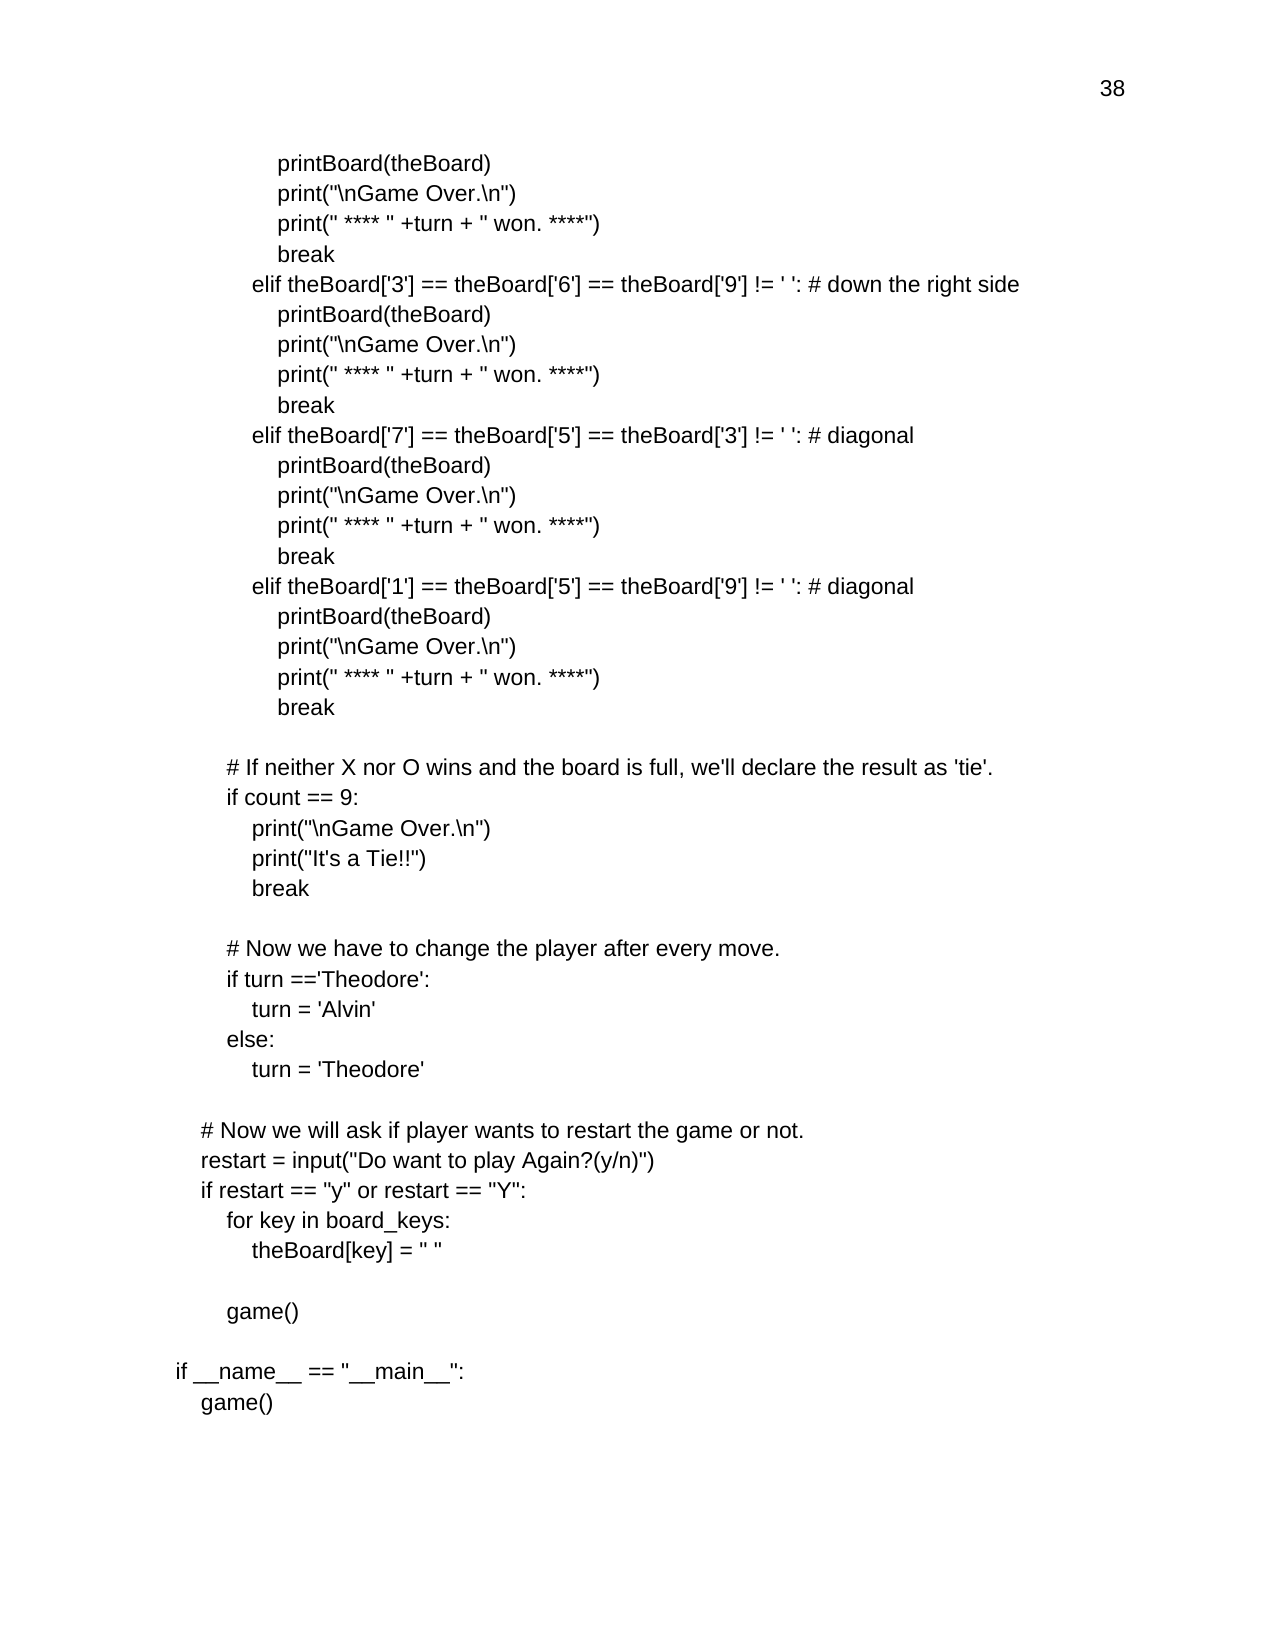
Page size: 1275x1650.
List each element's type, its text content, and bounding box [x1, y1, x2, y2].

text else: [150, 1026, 1125, 1052]
text print(" **** " +turn + " won. ****") [150, 361, 1125, 388]
text printBoard(theBoard) [150, 603, 1125, 629]
text if restart == "y" or restart == "Y": [150, 1177, 1125, 1203]
text printBoard(theBoard) [150, 452, 1125, 478]
text print("\nGame Over.\n") [150, 180, 1125, 207]
text print("It's a Tie!!") [150, 845, 1125, 871]
text break [150, 392, 1125, 418]
text elif theBoard['1'] == theBoard['5'] == theBoard['9'] != ' ': # diagonal [150, 573, 1125, 599]
text printBoard(theBoard) [150, 150, 1125, 176]
text if turn =='Theodore': [150, 966, 1125, 992]
text theBoard[key] = " " [150, 1237, 1125, 1264]
text print("\nGame Over.\n") [150, 331, 1125, 358]
text turn = 'Alvin' [150, 996, 1125, 1022]
text print(" **** " +turn + " won. ****") [150, 210, 1125, 237]
text # Now we will ask if player wants to restart the game or not. [150, 1117, 1125, 1143]
text if __name__ == "__main__": [150, 1358, 1125, 1385]
text game() [150, 1388, 1125, 1415]
text print("\nGame Over.\n") [150, 482, 1125, 509]
text turn = 'Theodore' [150, 1056, 1125, 1083]
text break [150, 543, 1125, 569]
text print(" **** " +turn + " won. ****") [150, 512, 1125, 539]
text if count == 9: [150, 784, 1125, 811]
text print("\nGame Over.\n") [150, 633, 1125, 660]
text for key in board_keys: [150, 1207, 1125, 1234]
text # Now we have to change the player after every move. [150, 935, 1125, 962]
text break [150, 241, 1125, 267]
text printBoard(theBoard) [150, 301, 1125, 327]
text break [150, 875, 1125, 901]
text print("\nGame Over.\n") [150, 814, 1125, 841]
text # If neither X nor O wins and the board is full, we'll declare the result as 'tie'. [150, 754, 1125, 781]
text break [150, 694, 1125, 720]
text game() [150, 1298, 1125, 1324]
text print(" **** " +turn + " won. ****") [150, 663, 1125, 690]
text elif theBoard['7'] == theBoard['5'] == theBoard['3'] != ' ': # diagonal [150, 422, 1125, 448]
text restart = input("Do want to play Again?(y/n)") [150, 1147, 1125, 1173]
text elif theBoard['3'] == theBoard['6'] == theBoard['9'] != ' ': # down the right side [150, 271, 1125, 297]
